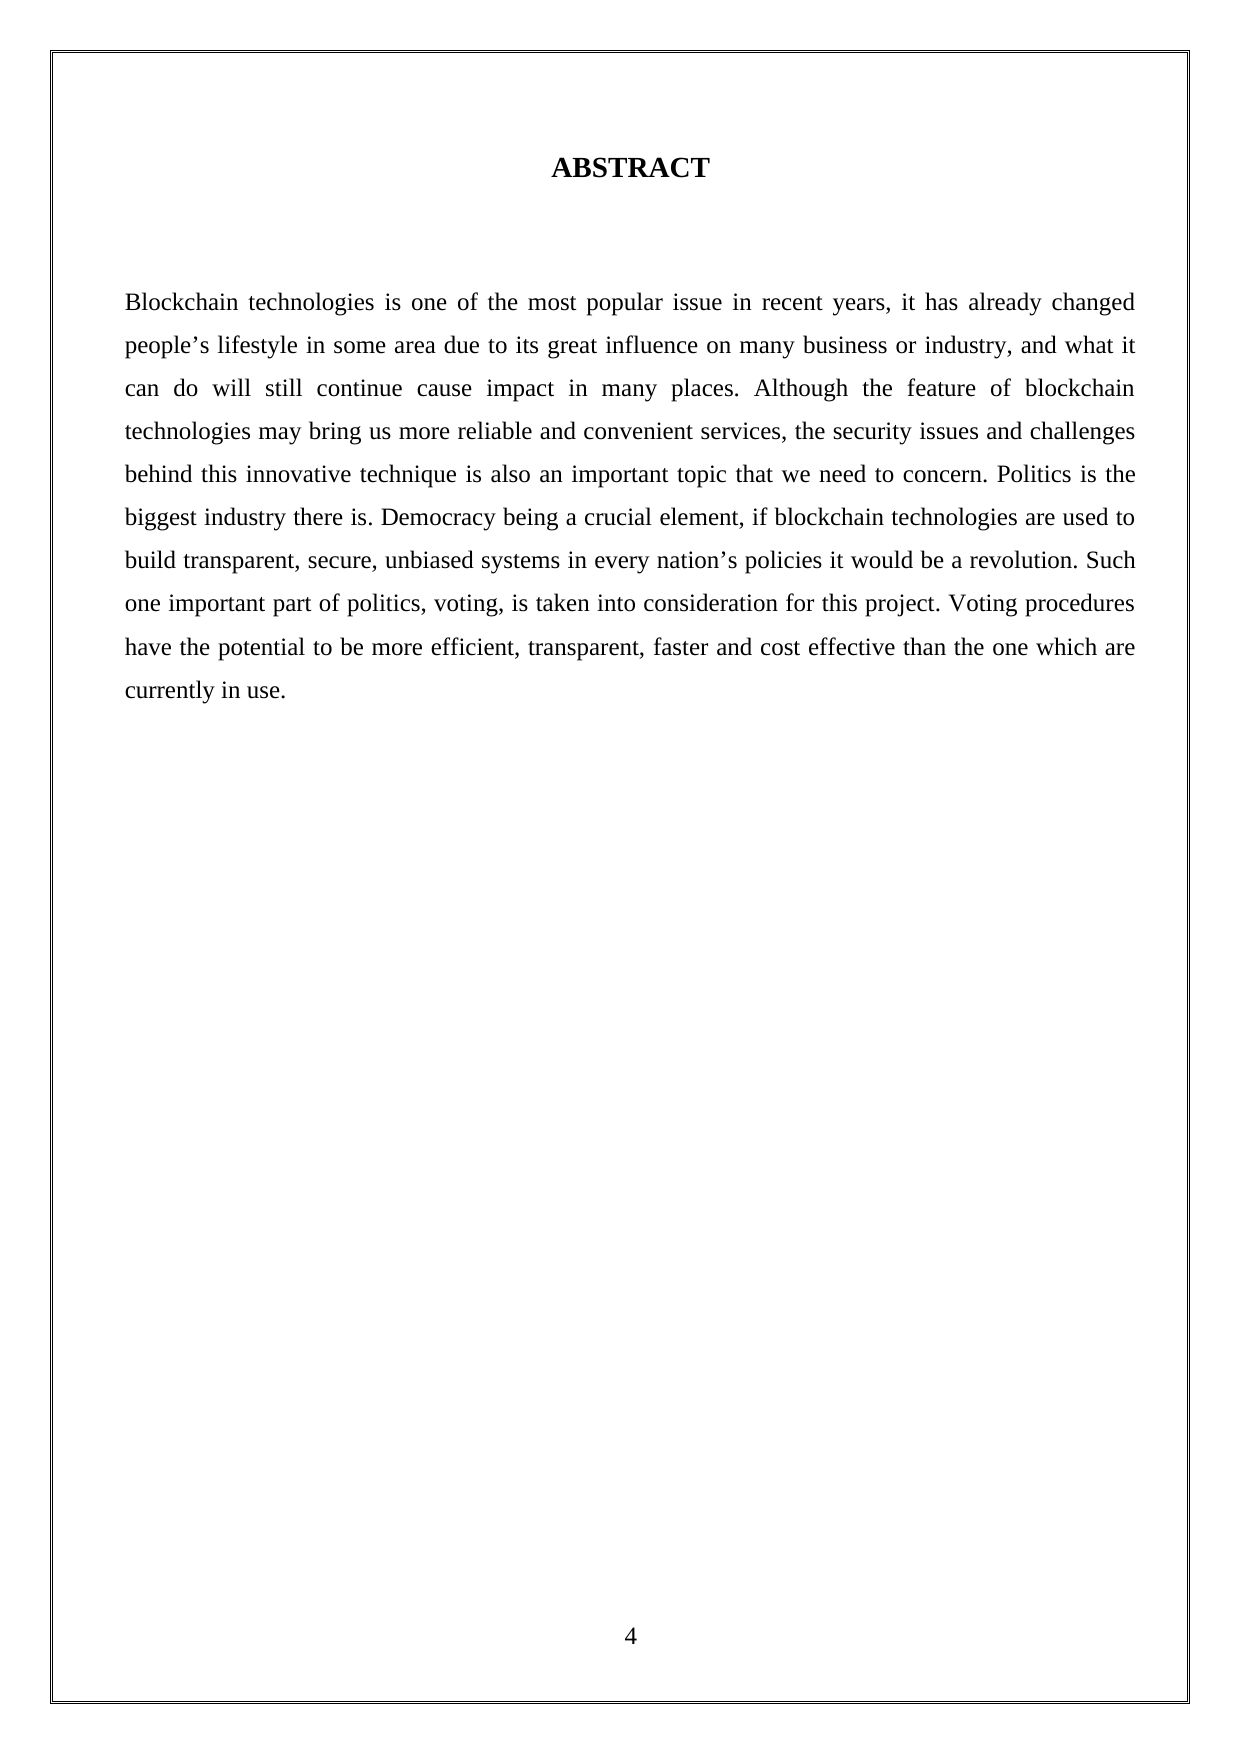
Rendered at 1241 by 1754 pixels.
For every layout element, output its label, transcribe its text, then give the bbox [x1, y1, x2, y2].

text Blockchain technologies is one of the most popular issue in recent years, it has already changed people’s lifestyle in some area due to its great influence on many business or industry, and what it can do will still continue cause impact in many places. Although the feature of blockchain technologies may bring us more reliable and convenient services, the security issues and challenges behind this innovative technique is also an important topic that we need to concern. Politics is the biggest industry there is. Democracy being a crucial element, if blockchain technologies are used to build transparent, secure, unbiased systems in every nation’s policies it would be a revolution. Such one important part of politics, voting, is taken into consideration for this project. Voting procedures have the potential to be more efficient, transparent, faster and cost effective than the one which are currently in use. [124, 287, 1137, 703]
text ABSTRACT [124, 150, 1137, 183]
